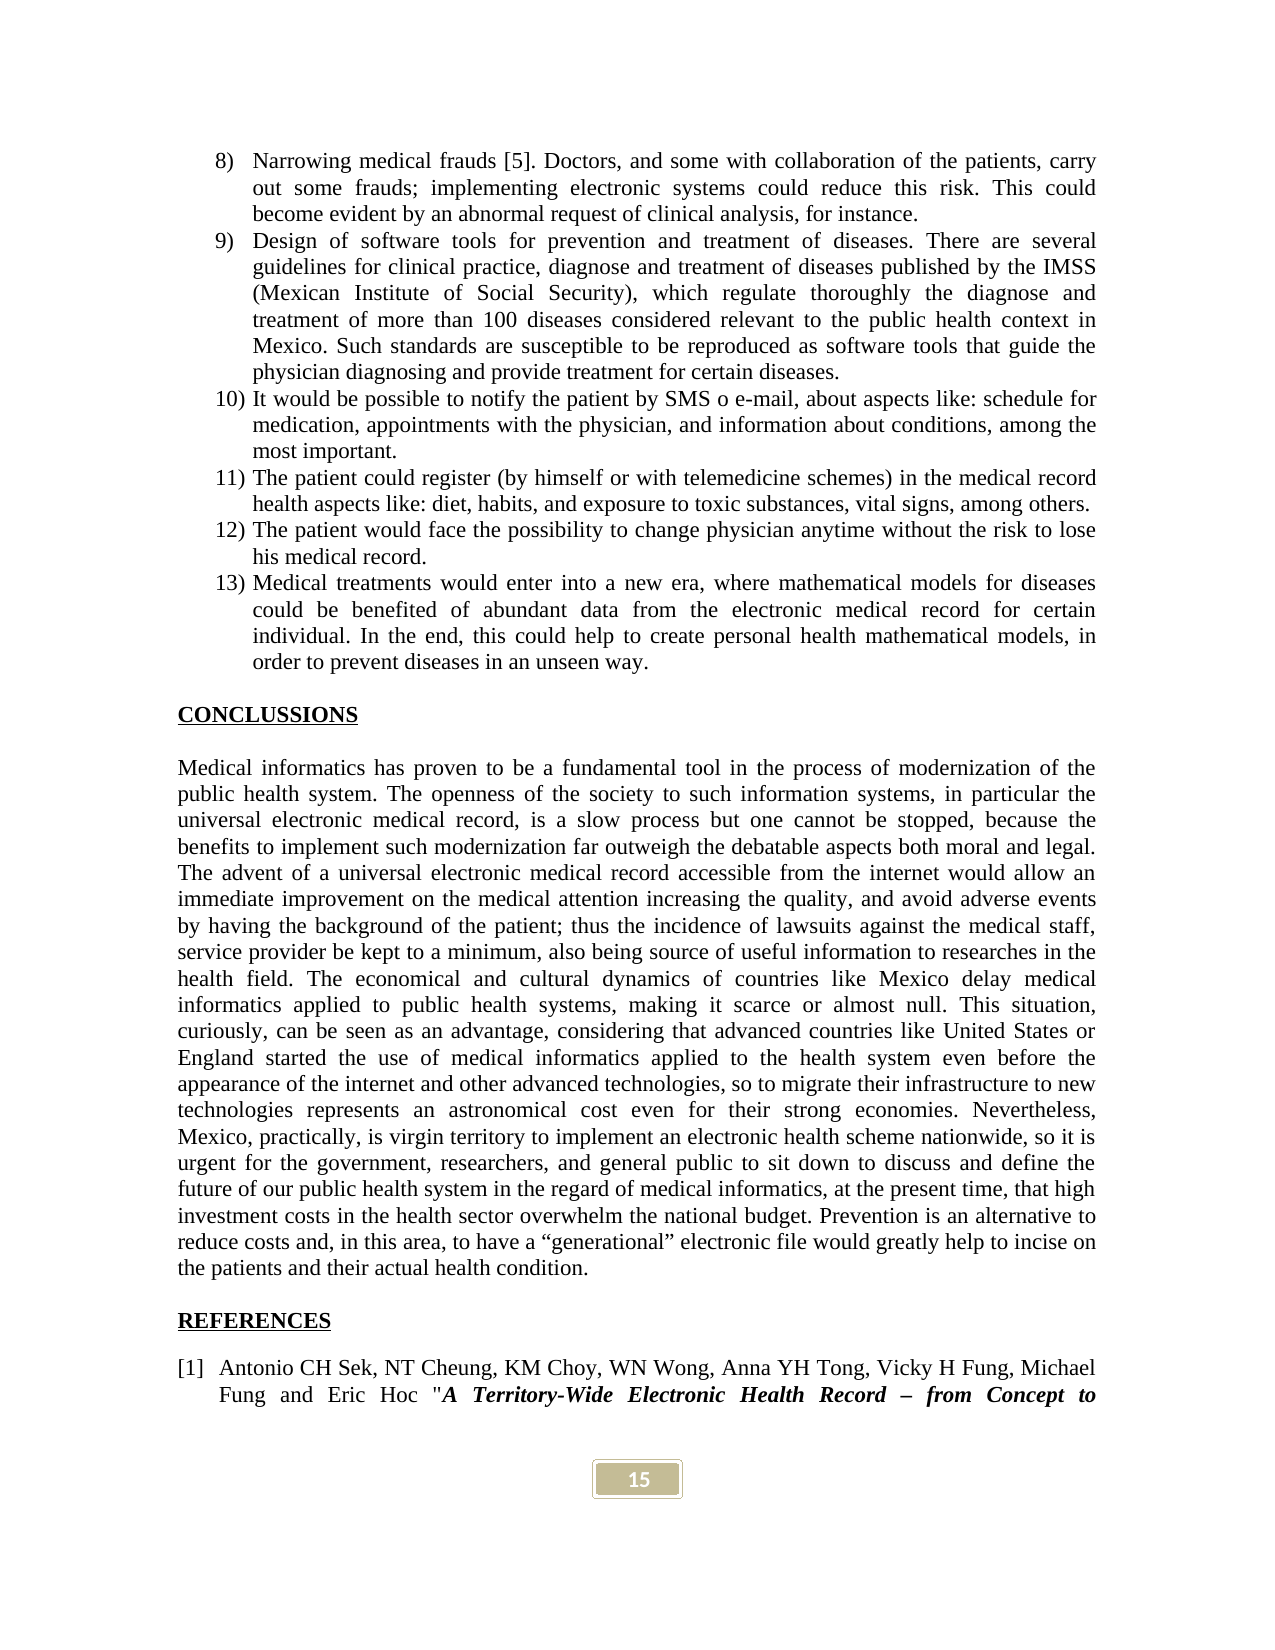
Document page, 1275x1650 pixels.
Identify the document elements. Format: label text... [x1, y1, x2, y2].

list The patient could register (by himself or with telemedicine schemes) in the medical record health aspects like: diet, habits, and exposure to toxic substances, vital signs, among others. [215, 464, 1098, 517]
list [177, 1354, 1098, 1407]
list The patient would face the possibility to change physician anytime without the risk to lose his medical record. [215, 517, 1098, 569]
text CONCLUSSIONS [177, 701, 1098, 727]
list Medical treatments would enter into a new era, where mathematical models for diseases could be benefited of abundant data from the electronic medical record for certain individual. In the end, this could help to create personal health mathematical models, in order to prevent diseases in an unseen way. [215, 569, 1098, 675]
list It would be possible to notify the patient by SMS o e-mail, about aspects like: schedule for medication, appointments with the physician, and information about conditions, among the most important. [215, 385, 1098, 464]
text REFERENCES [177, 1307, 1098, 1333]
list Narrowing medical frauds [5]. Doctors, and some with collaboration of the patients, carry out some frauds; implementing electronic systems could reduce this risk. This could become evident by an abnormal request of clinical analysis, for instance. [215, 148, 1098, 227]
list Design of software tools for prevention and treatment of diseases. There are several guidelines for clinical practice, diagnose and treatment of diseases published by the IMSS (Mexican Institute of Social Security), which regulate thoroughly the diagnose and treatment of more than 100 diseases considered relevant to the public health context in Mexico. Such standards are susceptible to be reproduced as software tools that guide the physician diagnosing and provide treatment for certain diseases. [215, 227, 1098, 385]
text Medical informatics has proven to be a fundamental tool in the process of modernization of the public health system. The openness of the society to such information systems, in particular the universal electronic medical record, is a slow process but one cannot be stopped, because the benefits to implement such modernization far outweigh the debatable aspects both moral and legal. The advent of a universal electronic medical record accessible from the internet would allow an immediate improvement on the medical attention increasing the quality, and avoid adverse events by having the background of the patient; thus the incidence of lawsuits against the medical staff, service provider be kept to a minimum, also being source of useful information to researches in the health field. The economical and cultural dynamics of countries like Mexico delay medical informatics applied to public health systems, making it scarce or almost null. This situation, curiously, can be seen as an advantage, considering that advanced countries like United States or England started the use of medical informatics applied to the health system even before the appearance of the internet and other advanced technologies, so to migrate their infrastructure to new technologies represents an astronomical cost even for their strong economies. Nevertheless, Mexico, practically, is virgin territory to implement an electronic health scheme nationwide, so it is urgent for the government, researchers, and general public to sit down to discuss and define the future of our public health system in the regard of medical informatics, at the present time, that high investment costs in the health sector overwhelm the national budget. Prevention is an alternative to reduce costs and, in this area, to have a “generational” electronic file would greatly help to incise on the patients and their actual health condition. [177, 754, 1098, 1281]
